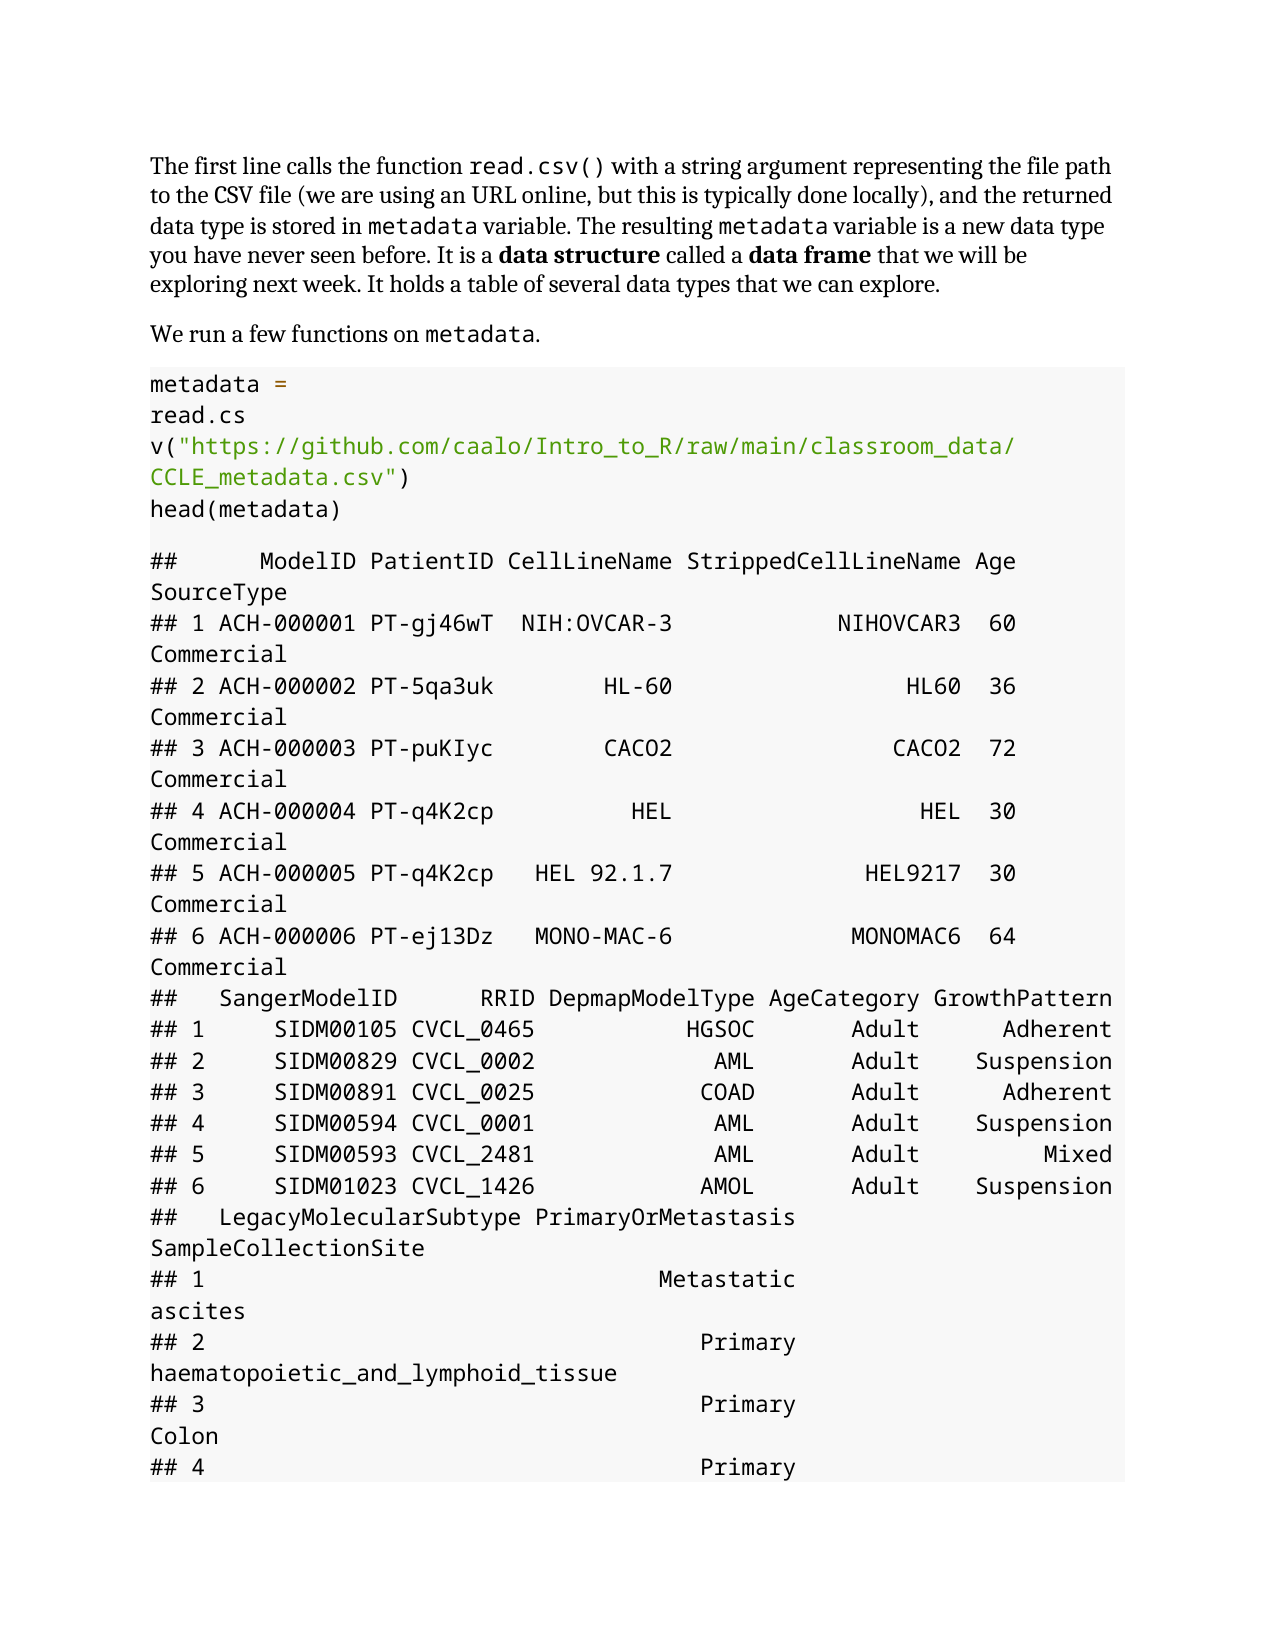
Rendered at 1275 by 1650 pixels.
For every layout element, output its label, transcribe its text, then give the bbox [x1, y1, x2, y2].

text We run a few functions on metadata. [150, 317, 1125, 349]
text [150, 544, 1125, 1482]
text The first line calls the function read.csv() with a string argument representing the file path to the CSV file (we are using an URL online, but this is typically done locally), and the returned data type is stored in metadata variable. The resulting metadata variable is a new data type you have never seen before. It is a data structure called a data frame that we will be exploring next week. It holds a table of several data types that we can explore. [150, 150, 1125, 299]
text metadata = read.csv("https://github.com/caalo/Intro_to_R/raw/main/classroom_data/CCLE_metadata.csv") head(metadata) [150, 367, 1125, 524]
